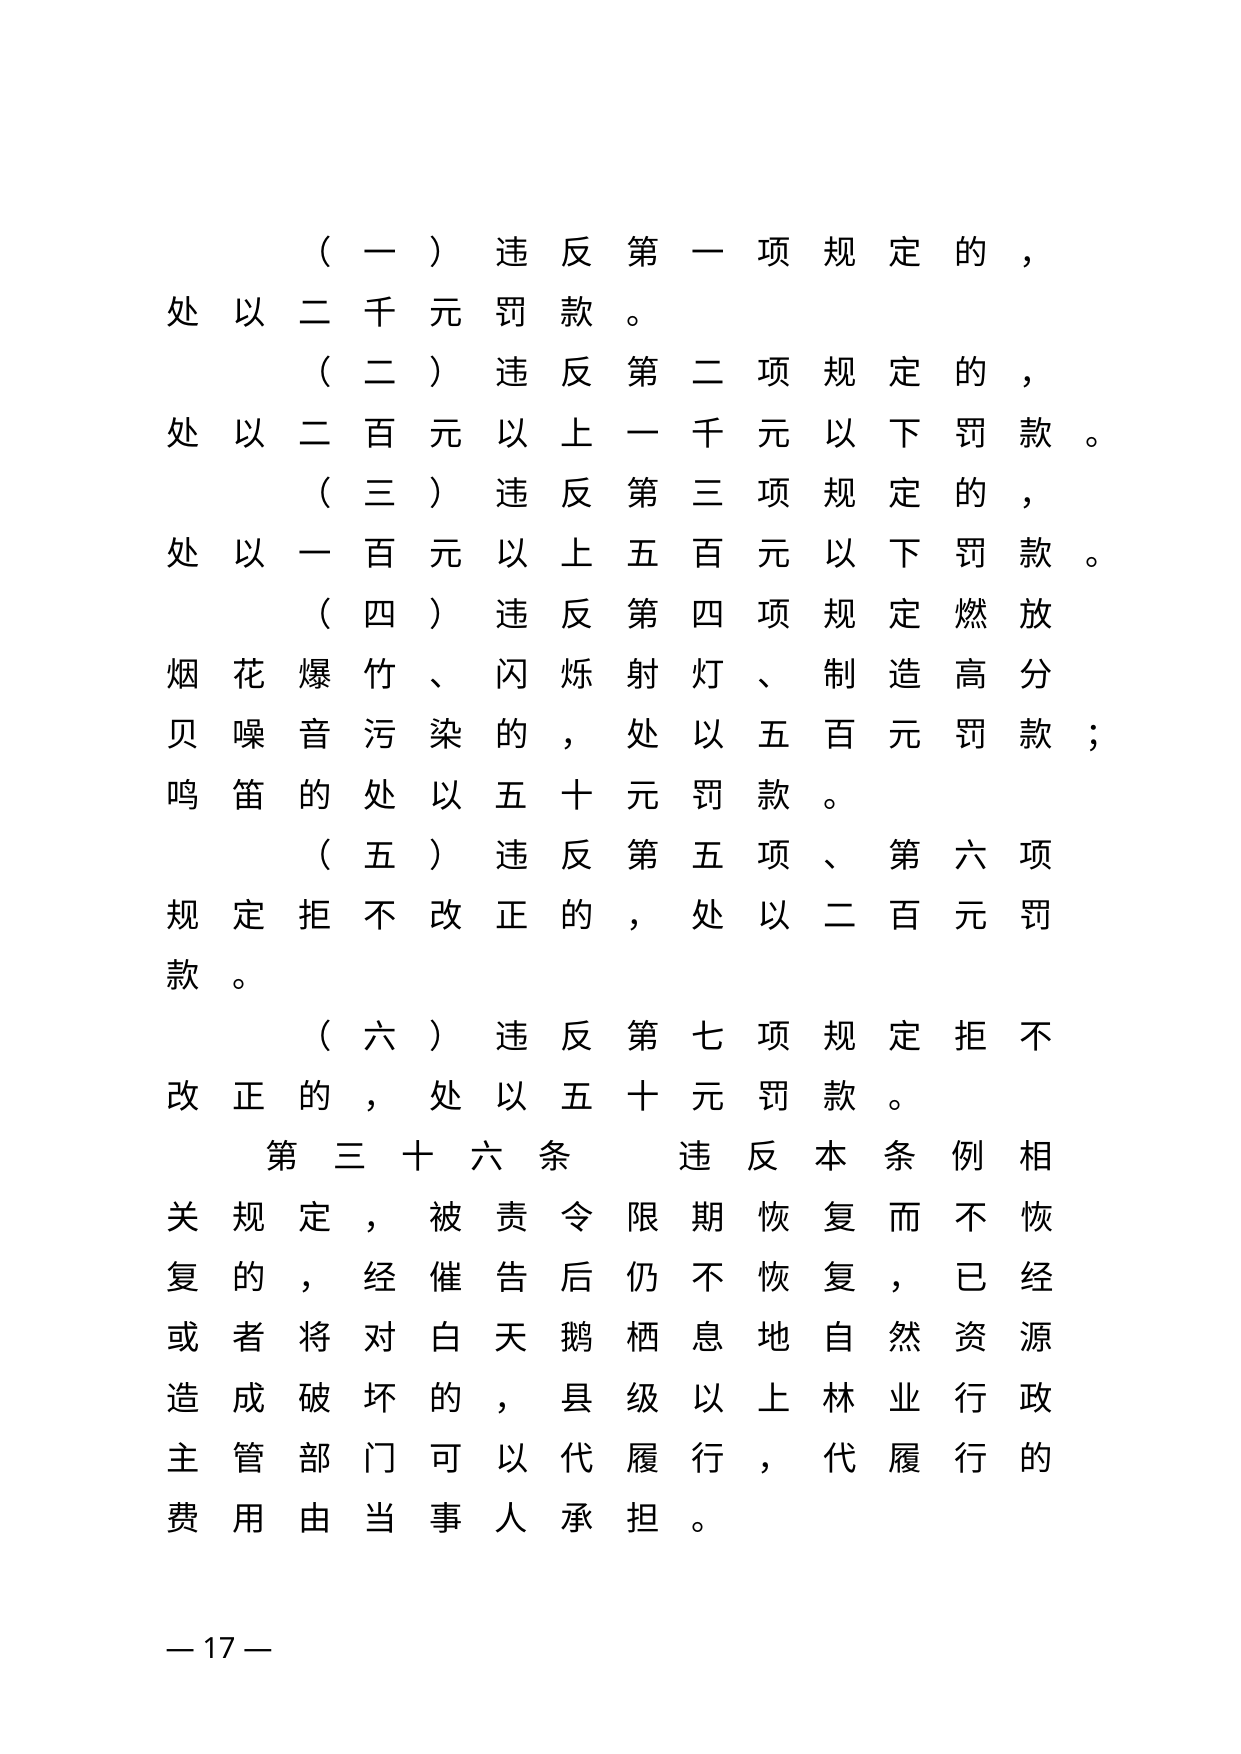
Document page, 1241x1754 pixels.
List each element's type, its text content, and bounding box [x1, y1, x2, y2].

text （五）违反第五项、第六项规定拒不改正的，处以二百元罚款。 [167, 823, 1085, 1003]
text （二）违反第二项规定的，处以二百元以上一千元以下罚款。 [167, 340, 1085, 461]
text （六）违反第七项规定拒不改正的，处以五十元罚款。 [167, 1003, 1085, 1124]
text （四）违反第四项规定燃放烟花爆竹、闪烁射灯、制造高分贝噪音污染的，处以五百元罚款；鸣笛的处以五十元罚款。 [167, 581, 1085, 823]
text （一）违反第一项规定的，处以二千元罚款。 [167, 219, 1085, 340]
text 第三十六条 违反本条例相关规定，被责令限期恢复而不恢复的，经催告后仍不恢复，已经或者将对白天鹅栖息地自然资源造成破坏的，县级以上林业行政主管部门可以代履行，代履行的费用由当事人承担。 [167, 1124, 1085, 1546]
text （三）违反第三项规定的，处以一百元以上五百元以下罚款。 [167, 461, 1085, 581]
